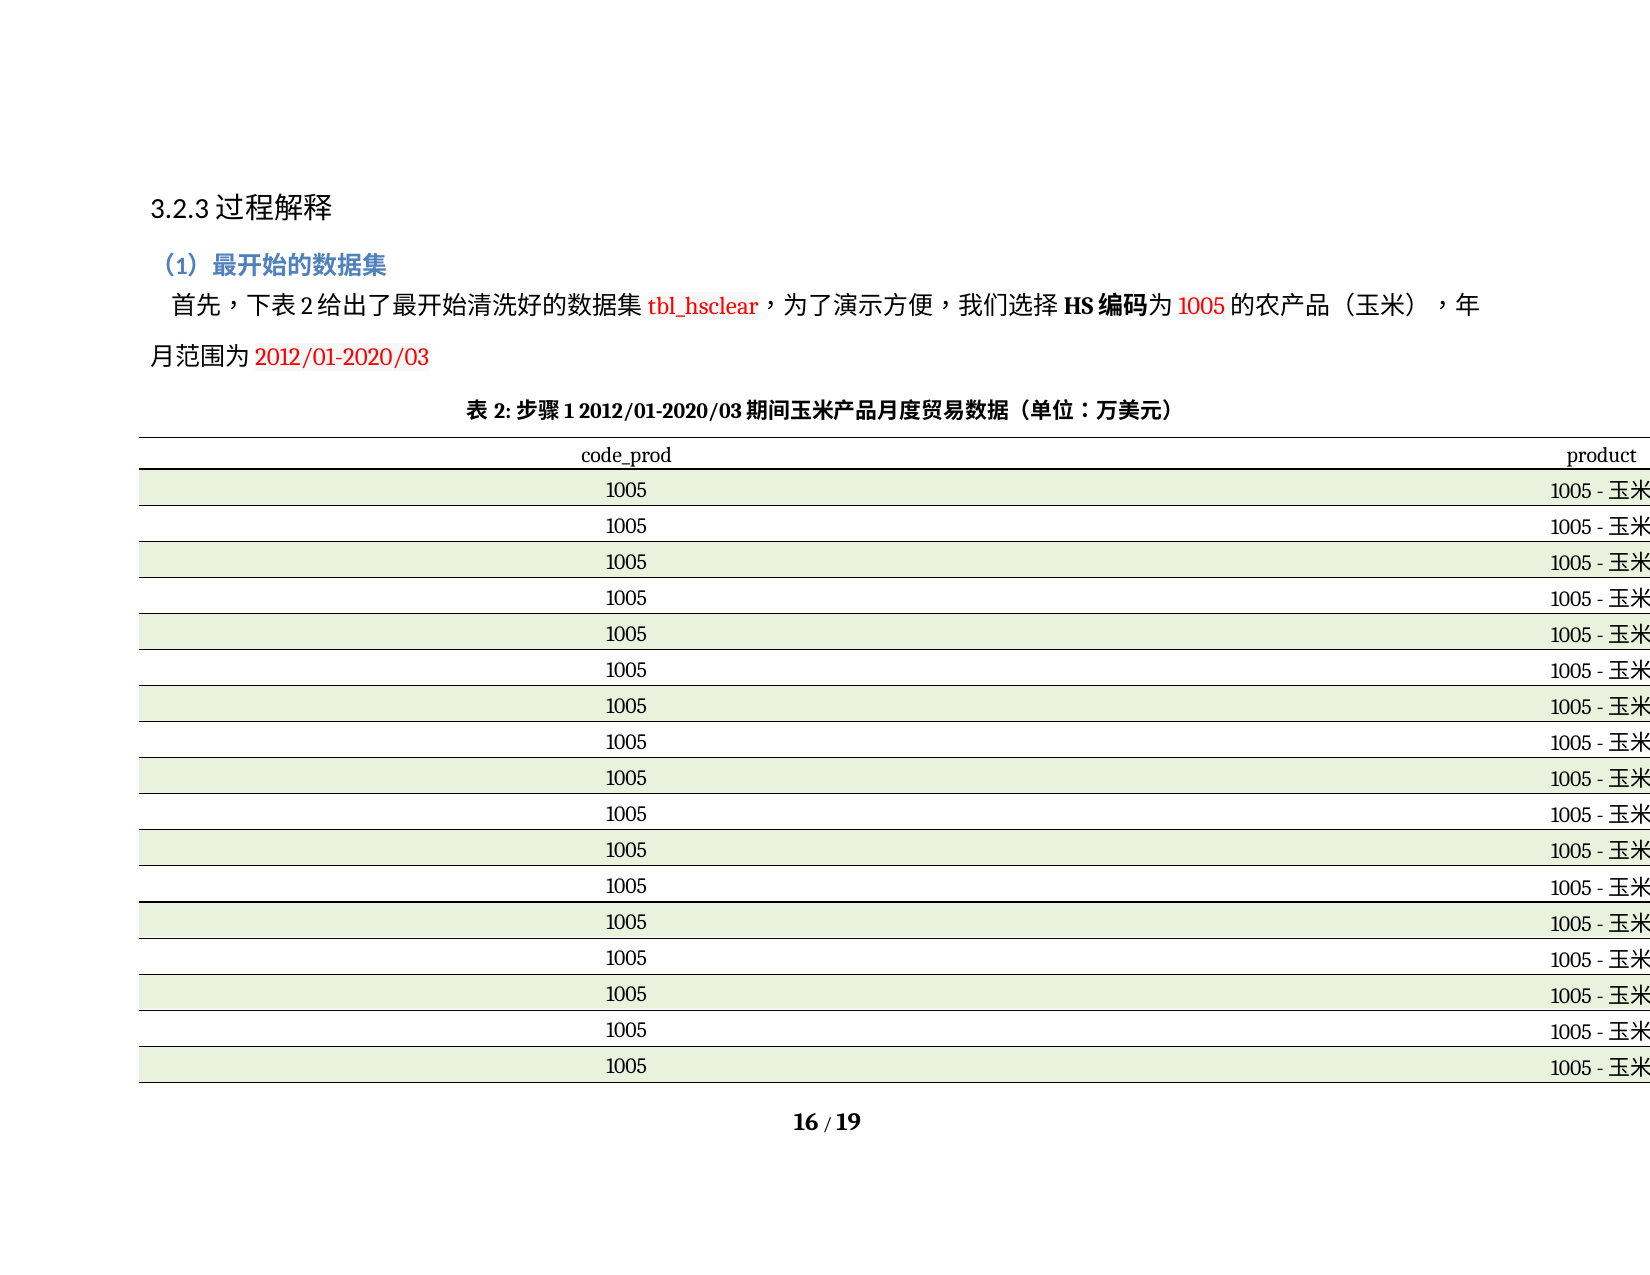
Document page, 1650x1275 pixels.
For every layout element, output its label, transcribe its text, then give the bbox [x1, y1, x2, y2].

table_cell 1005 [139, 903, 1114, 937]
table_cell 1005 - 玉米 [1114, 578, 1650, 613]
table_cell 1005 - 玉米 [1114, 1011, 1650, 1046]
subtitle （1）最开始的数据集 [150, 248, 1500, 282]
table_cell 1005 - 玉米 [1114, 975, 1650, 1009]
table_cell 1005 - 玉米 [1114, 542, 1650, 577]
table_cell 1005 - 玉米 [1114, 506, 1650, 541]
table_cell 1005 - 玉米 [1114, 939, 1650, 973]
table_cell 1005 - 玉米 [1114, 470, 1650, 505]
table_cell 1005 - 玉米 [1114, 722, 1650, 757]
table_cell 1005 - 玉米 [1114, 650, 1650, 685]
table_cell 1005 [139, 1011, 1114, 1046]
table_cell 1005 [139, 758, 1114, 793]
table_cell 1005 - 玉米 [1114, 830, 1650, 865]
subtitle 3.2.3 过程解释 [150, 187, 1500, 227]
table_cell 1005 - 玉米 [1114, 1047, 1650, 1082]
table_cell 1005 [139, 614, 1114, 649]
table_cell 1005 [139, 470, 1114, 505]
table_cell 1005 - 玉米 [1114, 794, 1650, 829]
table_cell 1005 [139, 830, 1114, 865]
table_cell 1005 [139, 866, 1114, 901]
table_cell 1005 [139, 686, 1114, 721]
table_cell 1005 - 玉米 [1114, 614, 1650, 649]
table_cell 1005 - 玉米 [1114, 903, 1650, 937]
table_cell 1005 [139, 506, 1114, 541]
table_cell 1005 [139, 578, 1114, 613]
table_header product [1114, 438, 1650, 468]
text 表 2: 步骤1 2012/01-2020/03期间玉米产品月度贸易数据（单位：万美元） [150, 394, 1500, 424]
table_cell 1005 - 玉米 [1114, 866, 1650, 901]
table_cell 1005 [139, 975, 1114, 1009]
text 首先，下表2给出了最开始清洗好的数据集tbl_hsclear，为了演示方便，我们选择HS编码为1005的农产品（玉米），年月范围为2012/01-2020/03 [150, 287, 1500, 372]
table_cell 1005 [139, 1047, 1114, 1082]
table_cell 1005 [139, 650, 1114, 685]
table_cell 1005 [139, 939, 1114, 973]
table_cell 1005 - 玉米 [1114, 686, 1650, 721]
table_cell 1005 [139, 722, 1114, 757]
table_cell 1005 [139, 794, 1114, 829]
table_header code_prod [139, 438, 1114, 468]
table_cell 1005 [139, 542, 1114, 577]
table_cell 1005 - 玉米 [1114, 758, 1650, 793]
